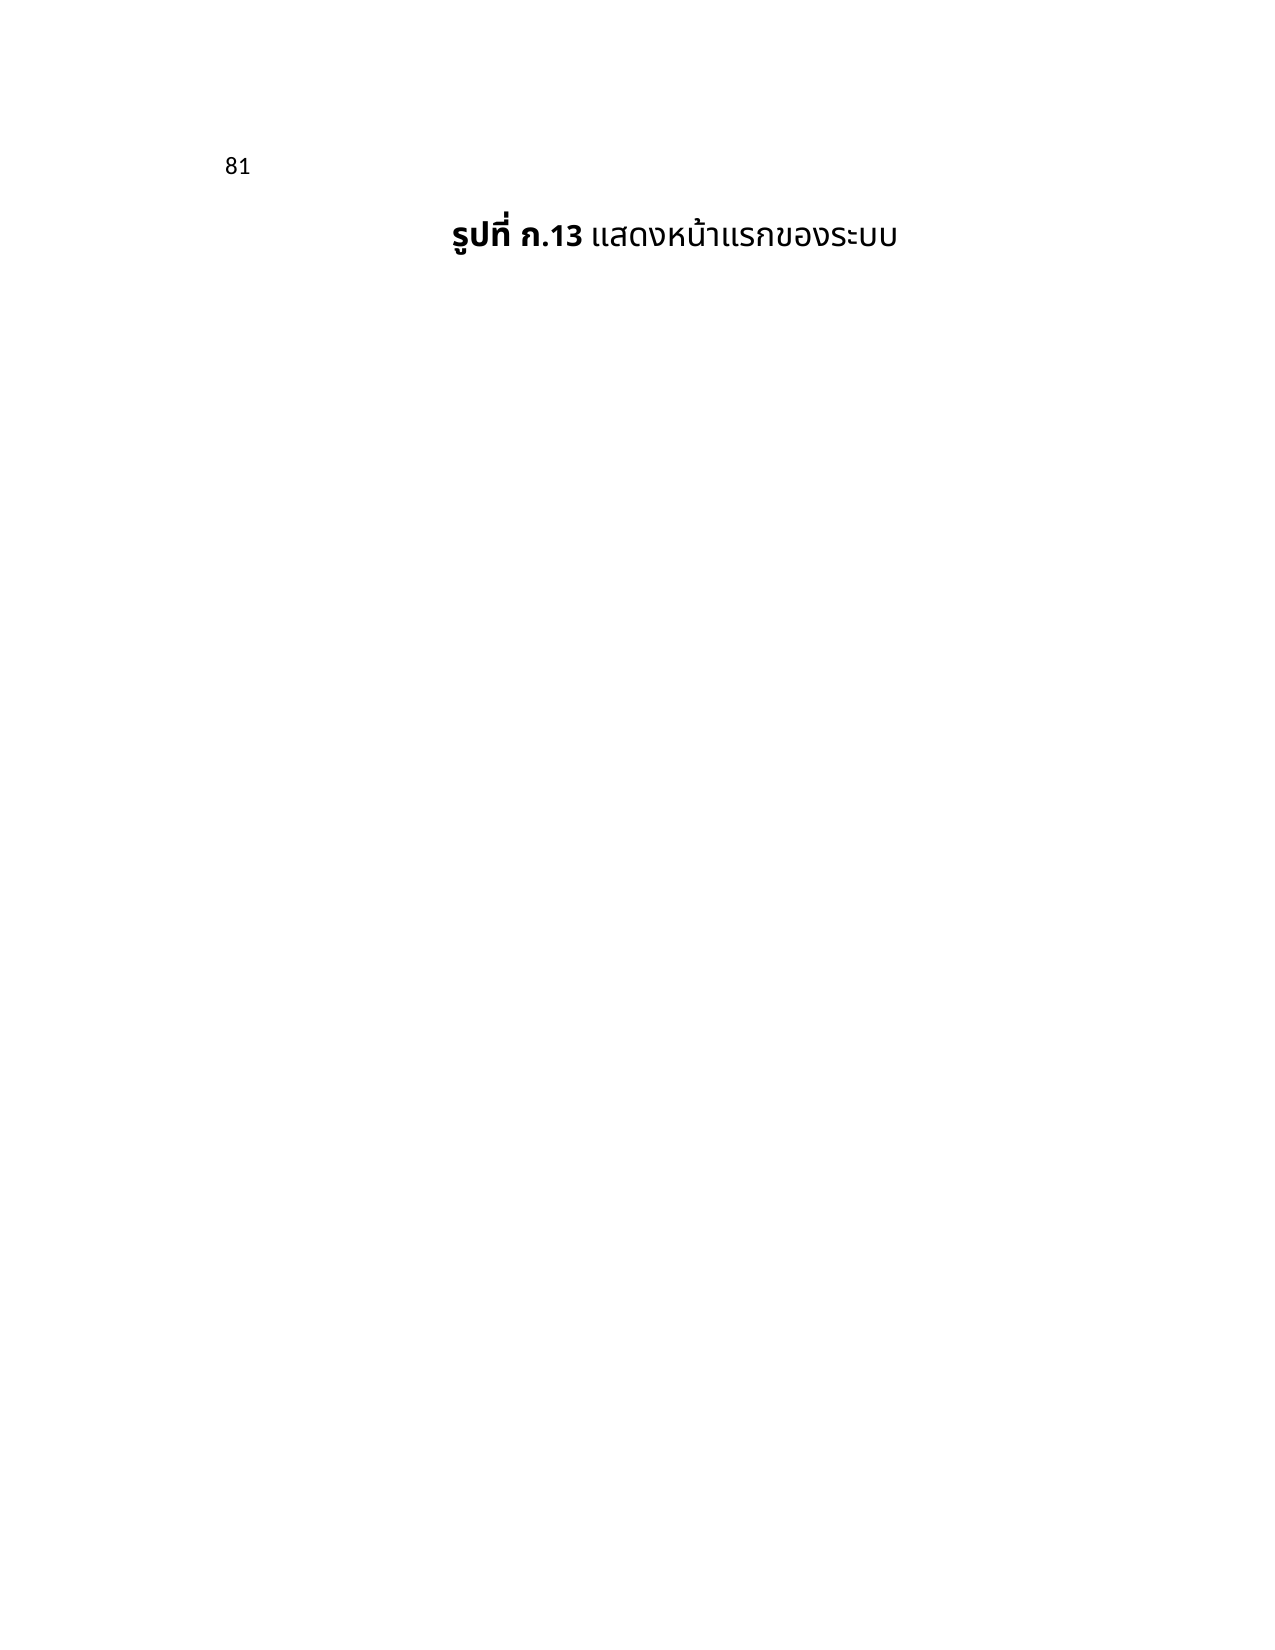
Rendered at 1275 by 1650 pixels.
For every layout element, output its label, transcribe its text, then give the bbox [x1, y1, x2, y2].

text รูปที่ ก.13 แสดงหน้าแรกของระบบ [225, 211, 1125, 261]
